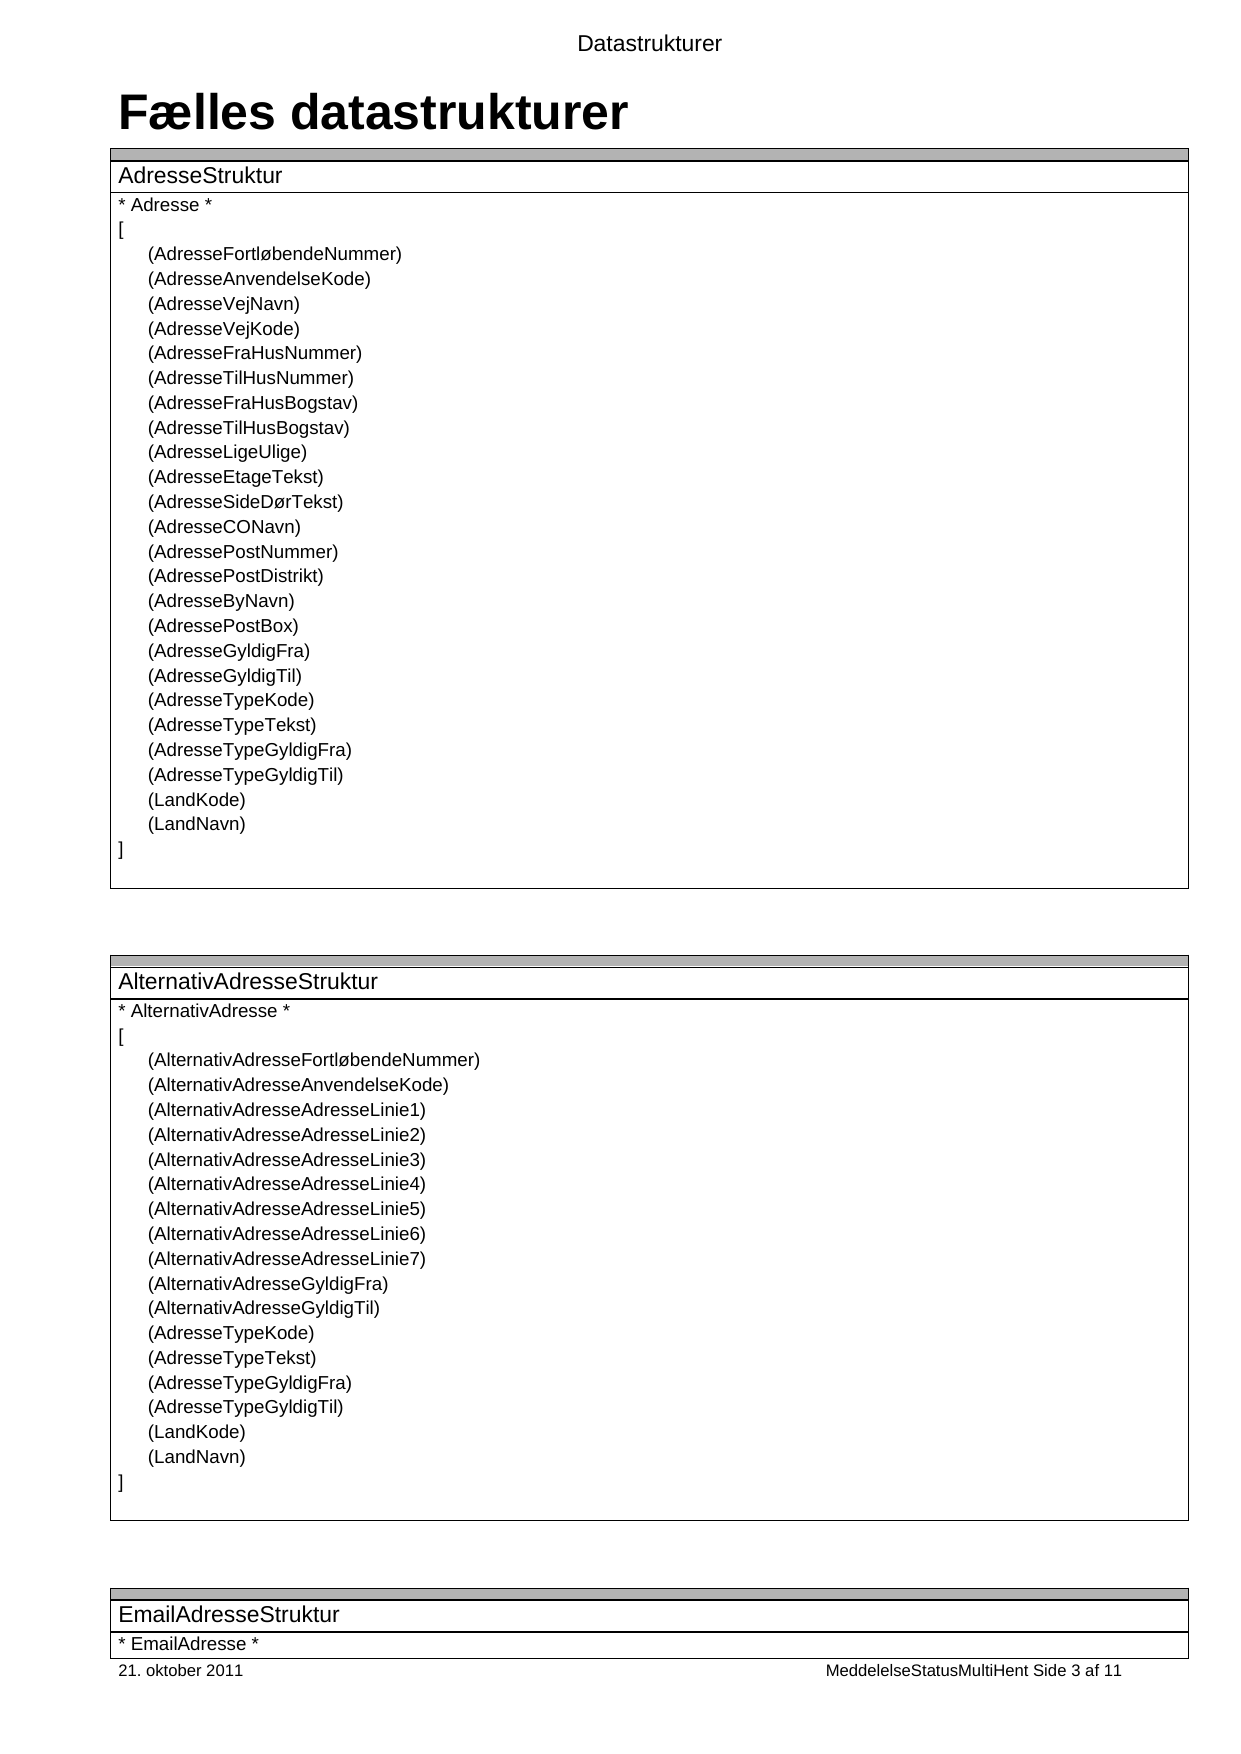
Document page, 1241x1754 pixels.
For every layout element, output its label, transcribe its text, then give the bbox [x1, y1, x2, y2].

table_cell AlternativAdresseStruktur [111, 968, 1188, 998]
table_header [111, 1589, 1188, 1599]
table_cell * Adresse * [ (AdresseFortløbendeNummer) (AdresseAnvendelseKode) (AdresseVejNavn) (AdresseVejKode) (AdresseFraHusNummer) (AdresseTilHusNummer) (AdresseFraHusBogstav) (AdresseTilHusBogstav) (AdresseLigeUlige) (AdresseEtageTekst) (AdresseSideDørTekst) (AdresseCONavn) (AdressePostNummer) (AdressePostDistrikt) (AdresseByNavn) (AdressePostBox) (AdresseGyldigFra) (AdresseGyldigTil) (AdresseTypeKode) (AdresseTypeTekst) (AdresseTypeGyldigFra) (AdresseTypeGyldigTil) (LandKode) (LandNavn) ] [111, 193, 1188, 887]
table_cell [111, 1633, 1188, 1658]
text Fælles datastrukturer [118, 82, 1181, 140]
table_cell EmailAdresseStruktur [111, 1601, 1188, 1631]
table_cell * AlternativAdresse * [ (AlternativAdresseFortløbendeNummer) (AlternativAdresseAnvendelseKode) (AlternativAdresseAdresseLinie1) (AlternativAdresseAdresseLinie2) (AlternativAdresseAdresseLinie3) (AlternativAdresseAdresseLinie4) (AlternativAdresseAdresseLinie5) (AlternativAdresseAdresseLinie6) (AlternativAdresseAdresseLinie7) (AlternativAdresseGyldigFra) (AlternativAdresseGyldigTil) (AdresseTypeKode) (AdresseTypeTekst) (AdresseTypeGyldigFra) (AdresseTypeGyldigTil) (LandKode) (LandNavn) ] [111, 1000, 1188, 1520]
table_header [111, 149, 1188, 160]
table_header [111, 956, 1188, 966]
table_cell AdresseStruktur [111, 162, 1188, 192]
